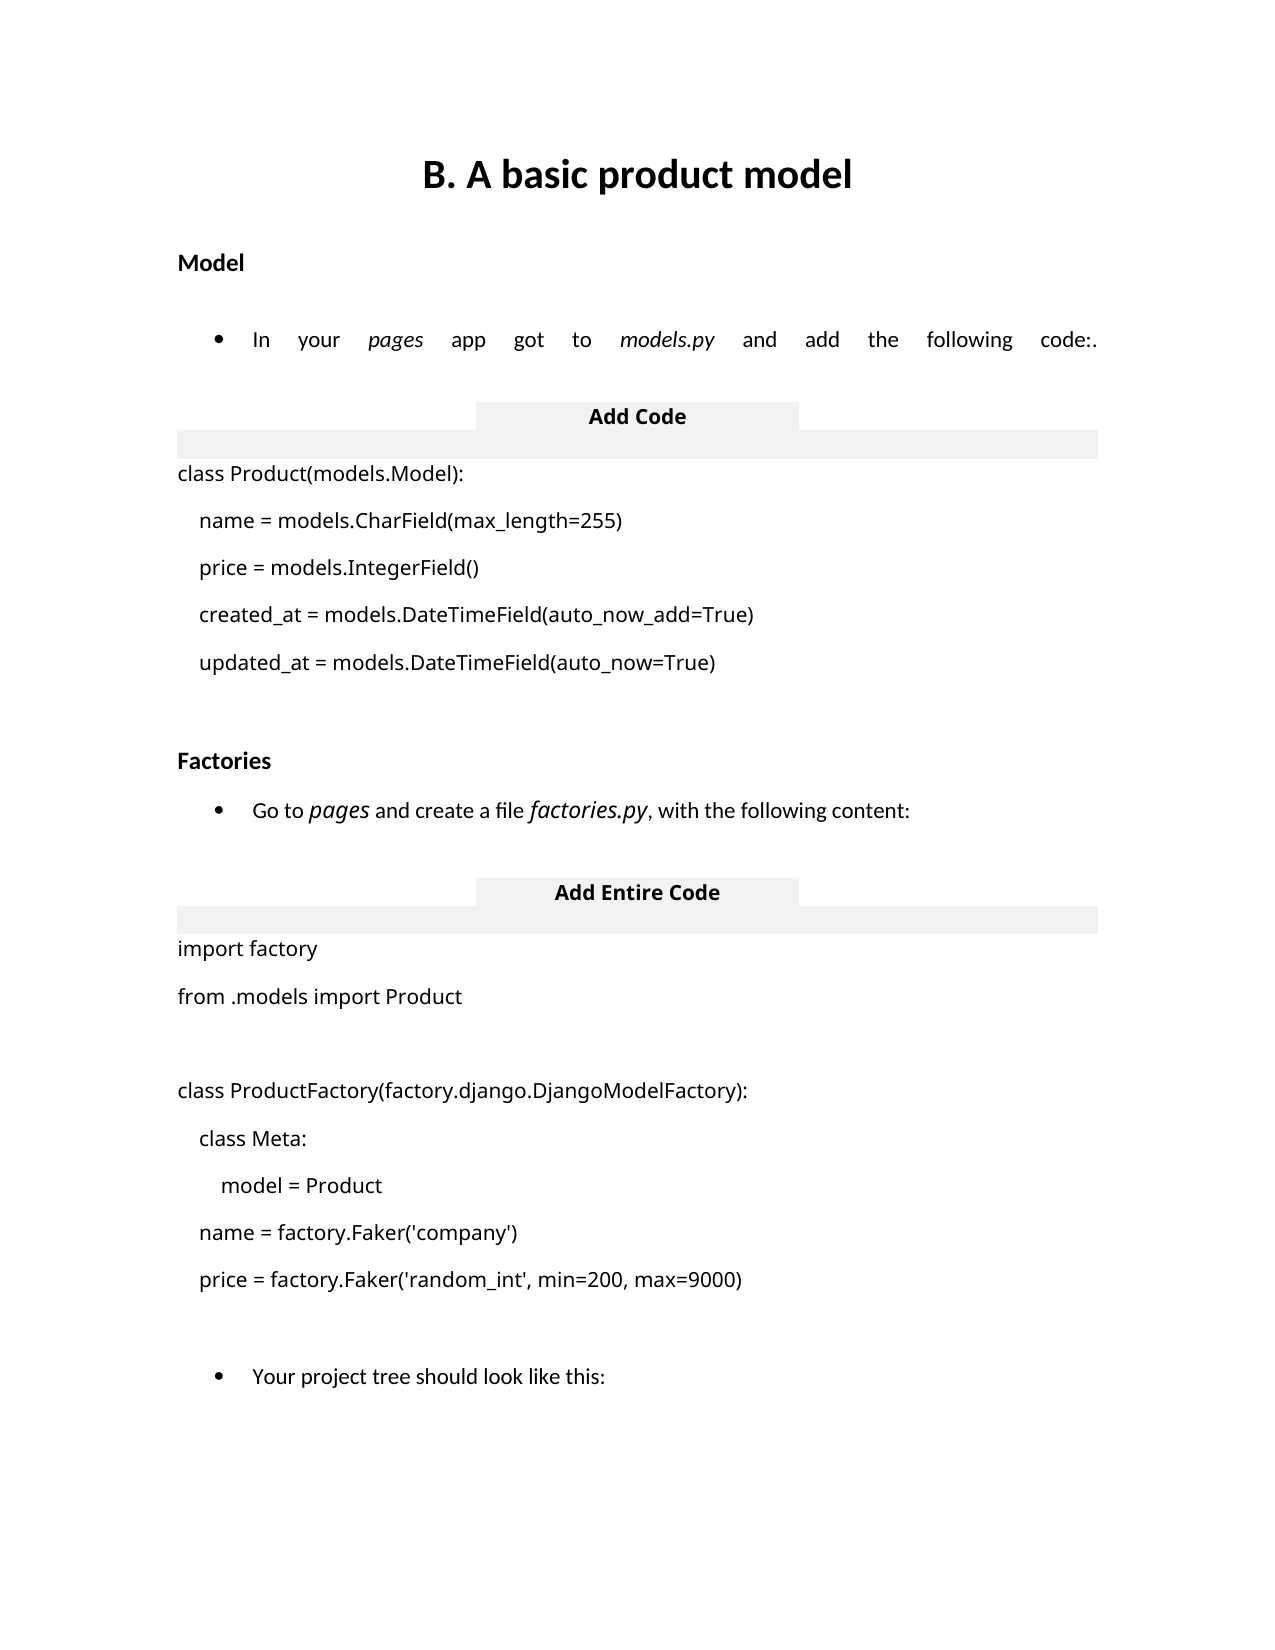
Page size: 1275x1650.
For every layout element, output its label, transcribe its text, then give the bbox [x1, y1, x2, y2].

text created_at = models.DateTimeField(auto_now_add=True) [177, 601, 1098, 629]
text class Meta: [177, 1124, 1098, 1152]
text updated_at = models.DateTimeField(auto_now=True) [177, 648, 1098, 676]
list Your project tree should look like this: [215, 1362, 1098, 1391]
text Model [177, 247, 1098, 278]
text name = models.CharField(max_length=255) [177, 506, 1098, 534]
list Go to pages and create a file factories.py, with the following content: [215, 794, 1098, 826]
text name = factory.Faker('company') [177, 1218, 1098, 1247]
text import factory [177, 934, 1098, 963]
text from .models import Product [177, 982, 1098, 1010]
table_header Add Code [476, 402, 799, 430]
text price = factory.Faker('random_int', min=200, max=9000) [177, 1266, 1098, 1294]
text B. A basic product model [177, 148, 1098, 198]
list In your pages app got to models.py and add the following code:. [215, 325, 1098, 383]
text class Product(models.Model): [177, 459, 1098, 487]
text model = Product [177, 1171, 1098, 1199]
text class ProductFactory(factory.django.DjangoModelFactory): [177, 1076, 1098, 1105]
text Factories [177, 745, 1098, 775]
table_header Add Entire Code [476, 878, 799, 906]
text price = models.IntegerField() [177, 553, 1098, 582]
